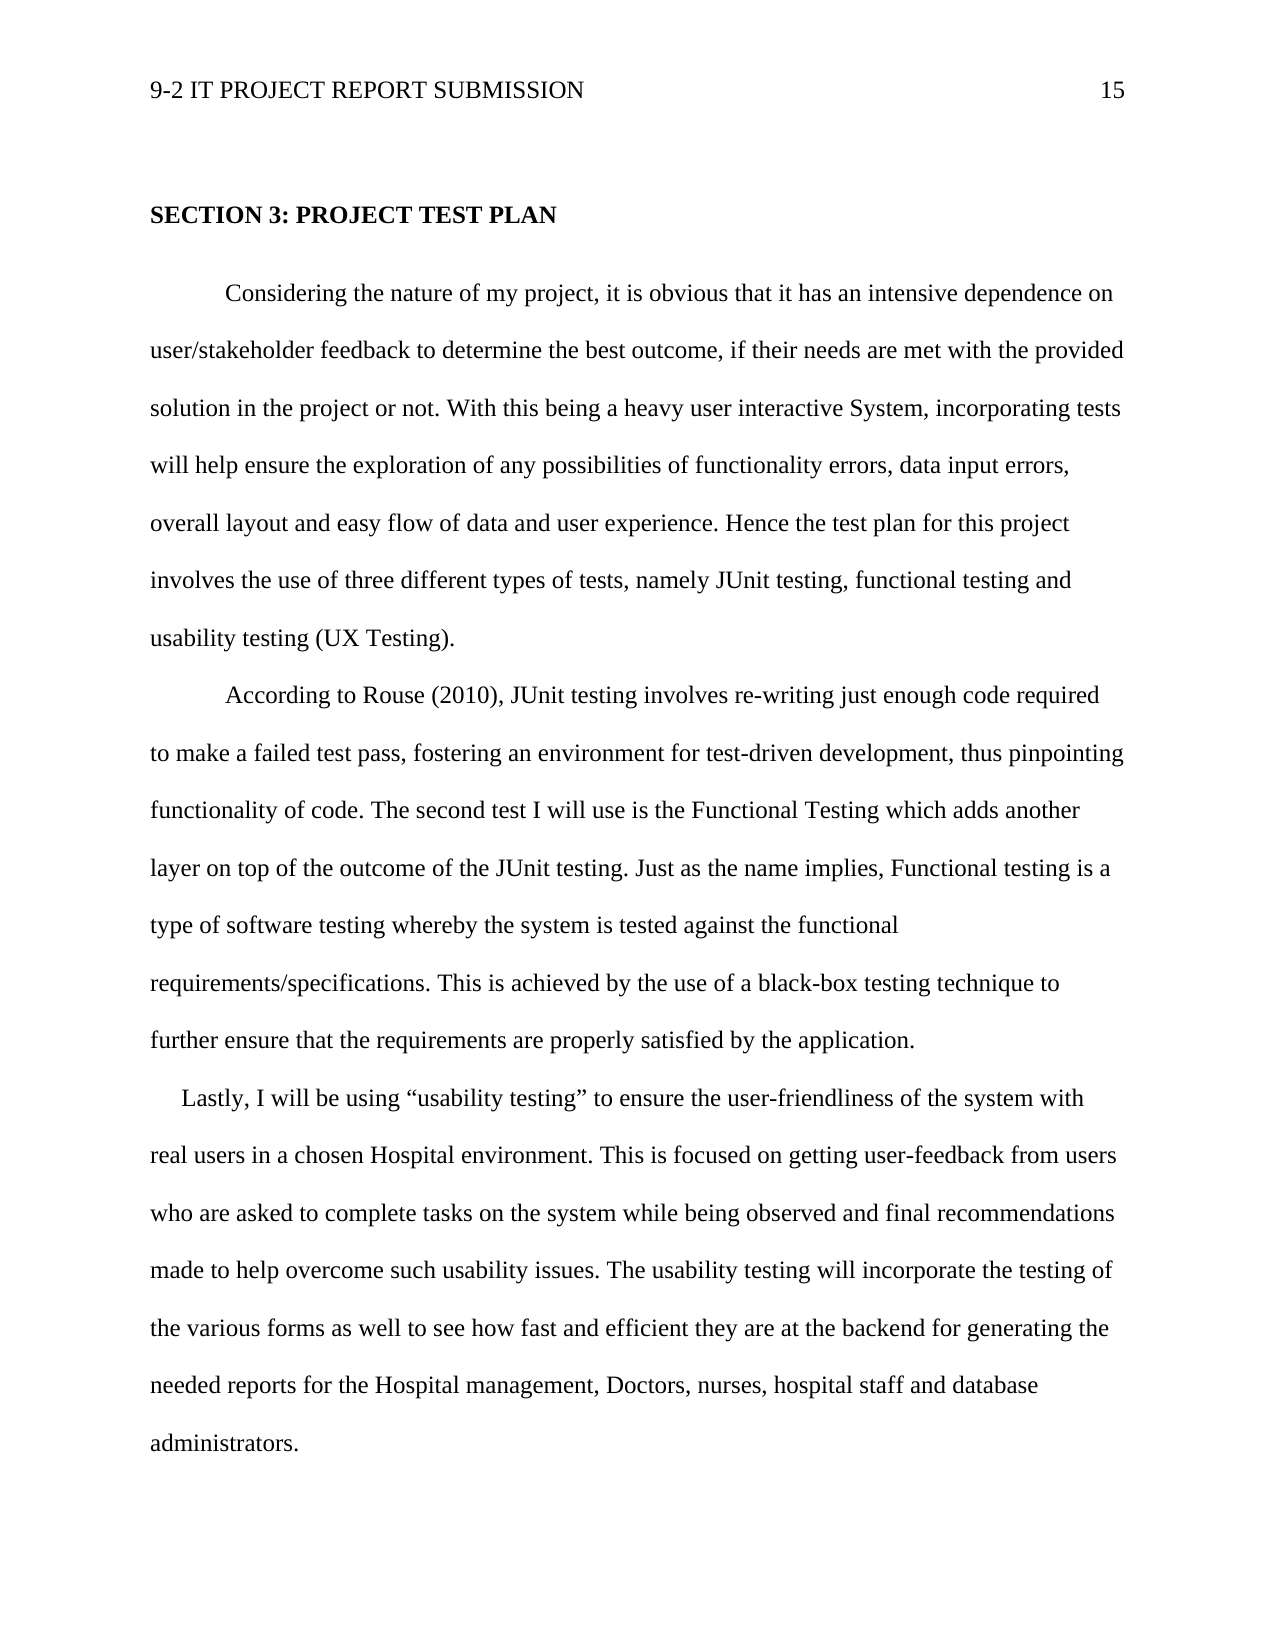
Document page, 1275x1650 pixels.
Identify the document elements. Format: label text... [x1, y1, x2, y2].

text According to Rouse (2010), JUnit testing involves re-writing just enough code required to make a failed test pass, fostering an environment for test-driven development, thus pinpointing functionality of code. The second test I will use is the Functional Testing which adds another layer on top of the outcome of the JUnit testing. Just as the name implies, Functional testing is a type of software testing whereby the system is tested against the functional requirements/specifications. This is achieved by the use of a black-box testing technique to further ensure that the requirements are properly satisfied by the application. [150, 680, 1125, 1054]
text Lastly, I will be using “usability testing” to ensure the user-friendliness of the system with real users in a chosen Hospital environment. This is focused on getting user-feedback from users who are asked to complete tasks on the system while being observed and final recommendations made to help overcome such usability issues. The usability testing will incorporate the testing of the various forms as well to see how fast and efficient they are at the backend for generating the needed reports for the Hospital management, Doctors, nurses, hospital staff and database administrators. [150, 1083, 1125, 1457]
subtitle SECTION 3: PROJECT TEST PLAN [150, 200, 1125, 229]
text Considering the nature of my project, it is obvious that it has an intensive dependence on user/stakeholder feedback to determine the best outcome, if their needs are met with the provided solution in the project or not. With this being a heavy user interactive System, incorporating tests will help ensure the exploration of any possibilities of functionality errors, data input errors, overall layout and easy flow of data and user experience. Hence the test plan for this project involves the use of three different types of tests, namely JUnit testing, functional testing and usability testing (UX Testing). [150, 278, 1125, 652]
